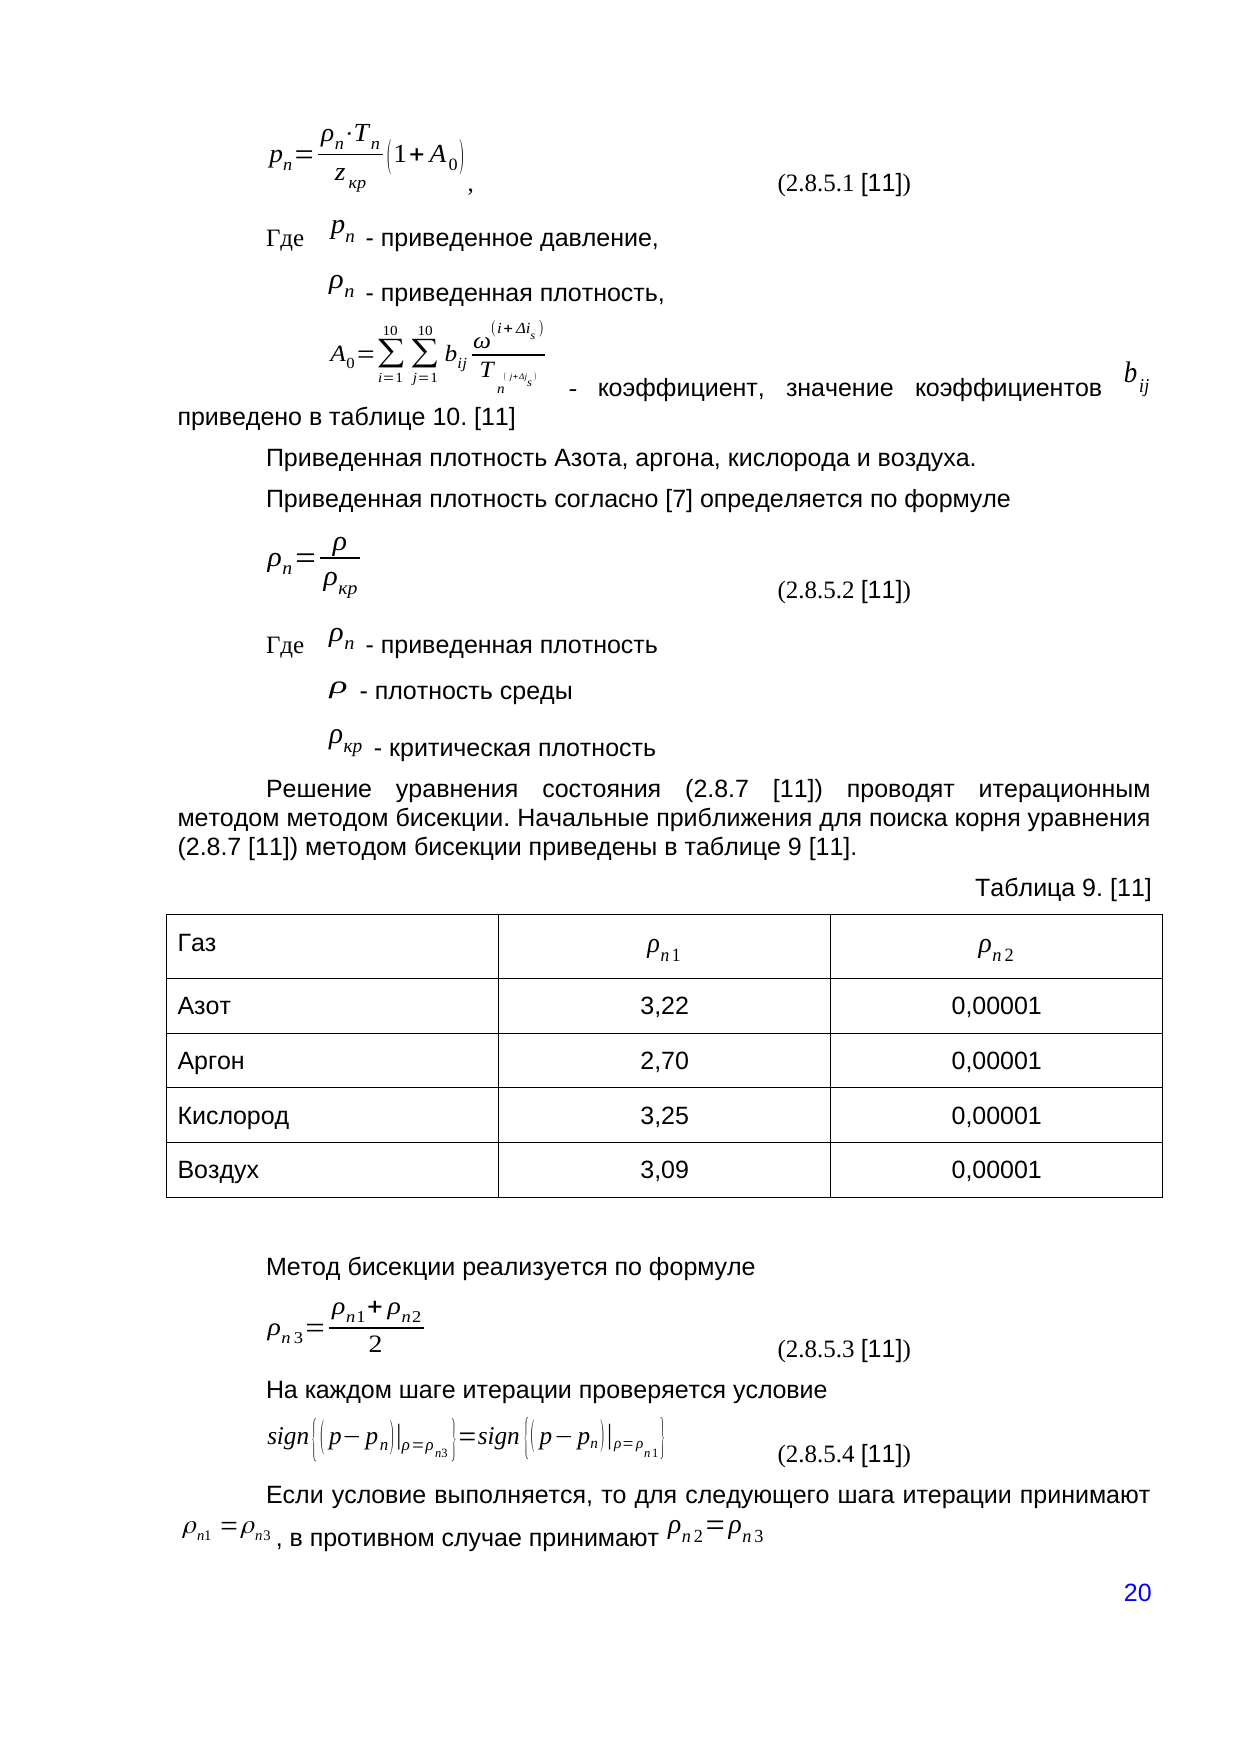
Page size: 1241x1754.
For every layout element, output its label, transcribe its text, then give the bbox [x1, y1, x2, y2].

text - критическая плотность [177, 717, 1152, 762]
text (2.8.5.3 [11]) [177, 1293, 1152, 1363]
table_cell 3,09 [499, 1143, 830, 1197]
text Метод бисекции реализуется по формуле [177, 1252, 1152, 1280]
text Решение уравнения состояния (2.8.7 [11]) проводят итерационным методом методом бисекции. Начальные приближения для поиска корня уравнения (2.8.7 [11]) методом бисекции приведены в таблице 9 [11]. [177, 774, 1152, 861]
text На каждом шаге итерации проверяется условие [177, 1376, 1152, 1404]
table_cell Кислород [167, 1088, 498, 1142]
text - плотность среды [177, 672, 1152, 704]
table_cell Аргон [167, 1034, 498, 1087]
table_header [831, 915, 1162, 978]
text - приведенная плотность, [177, 264, 1152, 307]
text Таблица 9. [11] [177, 873, 1152, 902]
text , (2.8.5.1 [11]) [177, 118, 1152, 197]
table_cell 3,25 [499, 1088, 830, 1142]
table_cell Азот [167, 979, 498, 1032]
table_header Газ [167, 915, 498, 978]
table_header [499, 915, 830, 978]
text (2.8.5.4 [11]) [177, 1417, 1152, 1468]
text Приведенная плотность Азота, аргона, кислорода и воздуха. [177, 443, 1152, 472]
text Если условие выполняется, то для следующего шага итерации принимают , в противном случае принимают [177, 1480, 1152, 1552]
table_cell 0,00001 [831, 1088, 1162, 1142]
table_cell 0,00001 [831, 1034, 1162, 1087]
text (2.8.5.2 [11]) [177, 525, 1152, 604]
text Где - приведенная плотность [177, 616, 1152, 659]
table_cell 0,00001 [831, 979, 1162, 1032]
table_cell 3,22 [499, 979, 830, 1032]
text - коэффициент, значение коэффициентов приведено в таблице 10. [11] [177, 319, 1152, 430]
table_cell 2,70 [499, 1034, 830, 1087]
table_cell Воздух [167, 1143, 498, 1197]
table_cell 0,00001 [831, 1143, 1162, 1197]
text Приведенная плотность согласно [7] определяется по формуле [177, 484, 1152, 513]
text Где - приведенное давление, [177, 209, 1152, 252]
